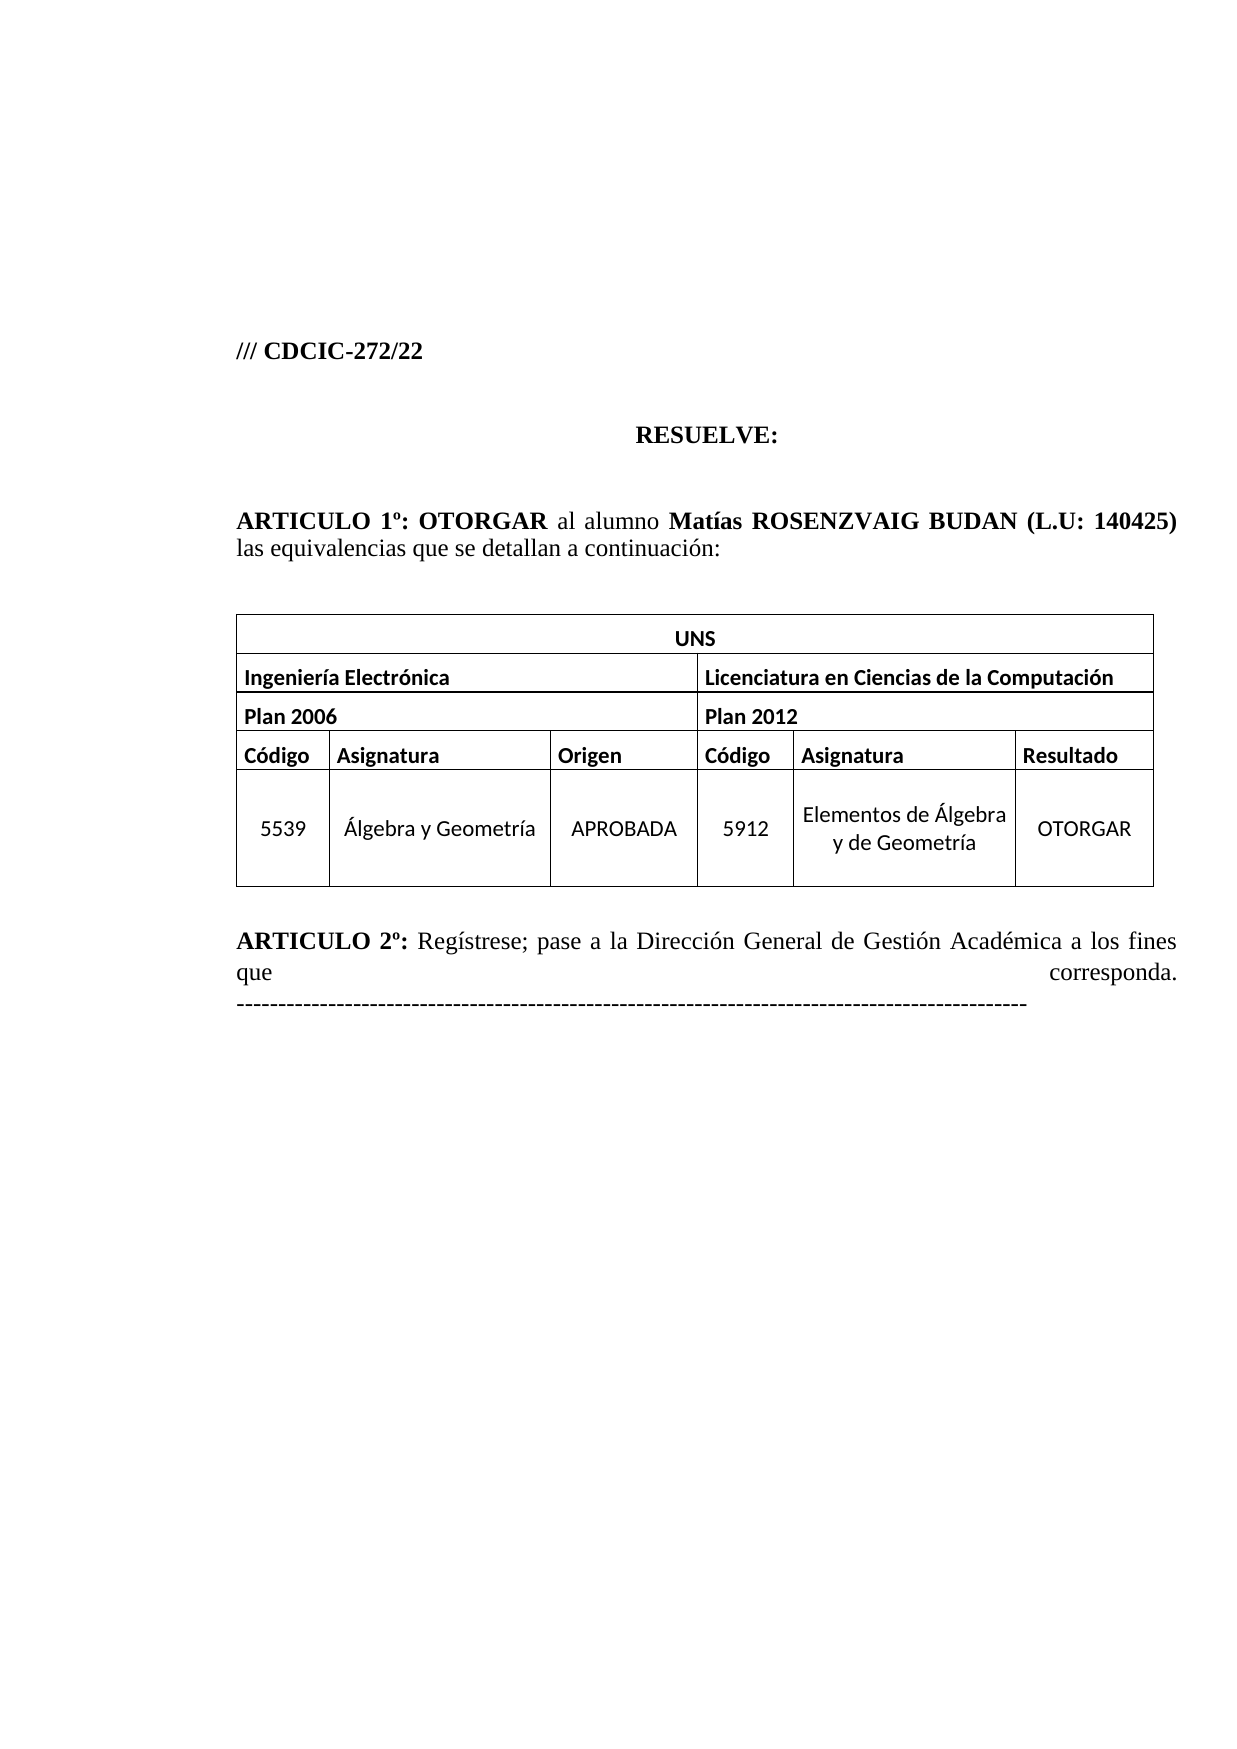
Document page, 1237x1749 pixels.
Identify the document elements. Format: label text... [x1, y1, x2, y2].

table_cell Elementos de Álgebra y de Geometría [794, 770, 1015, 886]
table_cell Plan 2006 [237, 693, 697, 730]
text RESUELVE: [236, 420, 1177, 449]
table_cell Código [237, 731, 329, 769]
table_cell Plan 2012 [698, 693, 1153, 730]
table_cell Código [698, 731, 793, 769]
table_cell 5539 [237, 770, 329, 886]
table_cell Origen [551, 731, 697, 769]
table_cell Ingeniería Electrónica [237, 654, 697, 691]
table_header UNS [237, 615, 1153, 652]
table_cell Resultado [1016, 731, 1153, 769]
table_cell Asignatura [330, 731, 550, 769]
text /// CDCIC-272/22 [236, 338, 1177, 365]
table_cell Álgebra y Geometría [330, 770, 550, 886]
table_cell Asignatura [794, 731, 1015, 769]
text ARTICULO 2º: Regístrese; pase a la Dirección General de Gestión Académica a los fines que corresponda. ----------------------------------------------------------------------------------------------- [236, 926, 1177, 1017]
text ARTICULO 1º: OTORGAR al alumno Matías ROSENZVAIG BUDAN (L.U: 140425) las equivalencias que se detallan a continuación: [236, 507, 1177, 562]
table_cell 5912 [698, 770, 793, 886]
table_cell APROBADA [551, 770, 697, 886]
table_cell OTORGAR [1016, 770, 1153, 886]
table_cell Licenciatura en Ciencias de la Computación [698, 654, 1153, 691]
